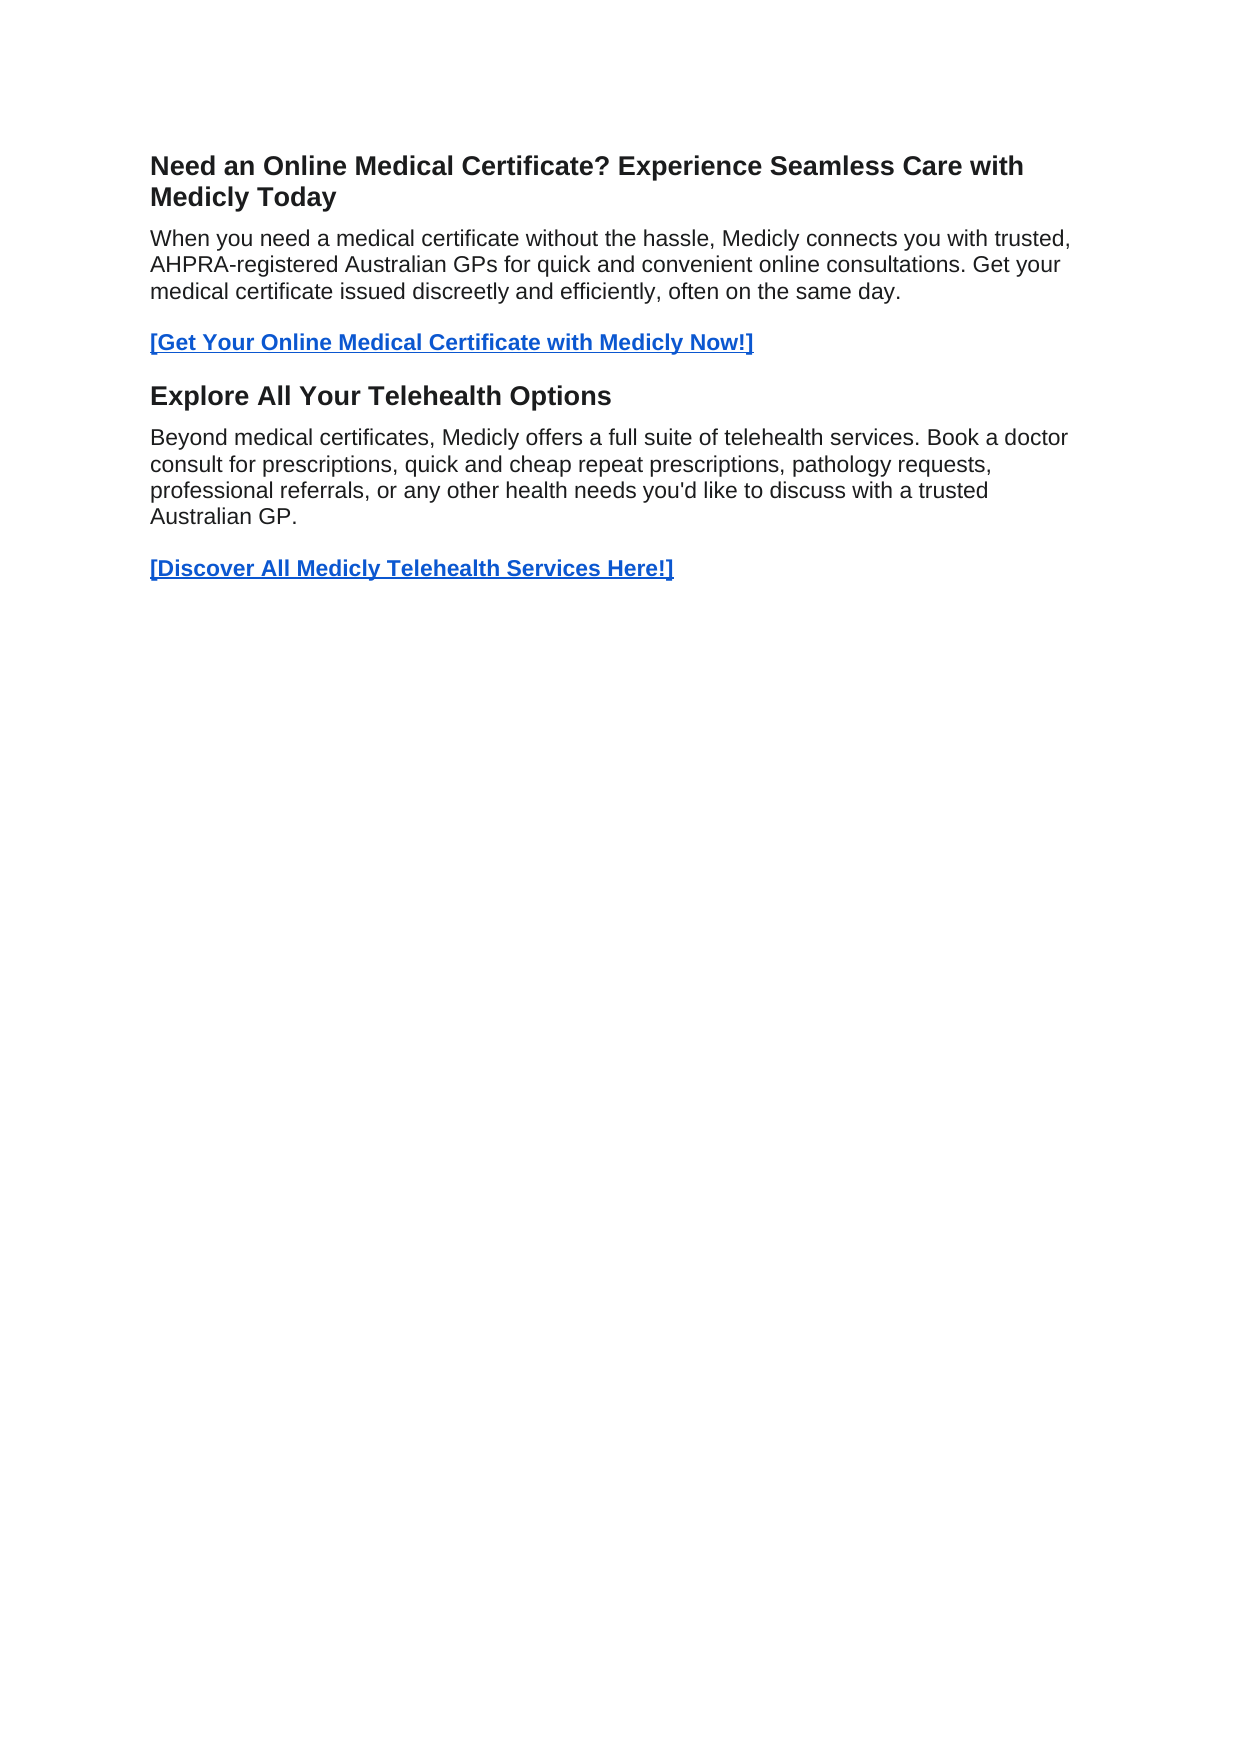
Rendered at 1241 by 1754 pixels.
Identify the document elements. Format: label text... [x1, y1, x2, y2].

text [Discover All Medicly Telehealth Services Here!] [150, 554, 1090, 581]
text When you need a medical certificate without the hassle, Medicly connects you with trusted, AHPRA-registered Australian GPs for quick and convenient online consultations. Get your medical certificate issued discreetly and efficiently, often on the same day. [150, 225, 1090, 304]
text Beyond medical certificates, Medicly offers a full suite of telehealth services. Book a doctor consult for prescriptions, quick and cheap repeat prescriptions, pathology requests, professional referrals, or any other health needs you'd like to discuss with a trusted Australian GP. [150, 424, 1090, 529]
text [Get Your Online Medical Certificate with Medicly Now!] [150, 329, 1090, 355]
subtitle Need an Online Medical Certificate? Experience Seamless Care with Medicly Today [150, 150, 1090, 212]
subtitle Explore All Your Telehealth Options [150, 380, 1090, 412]
